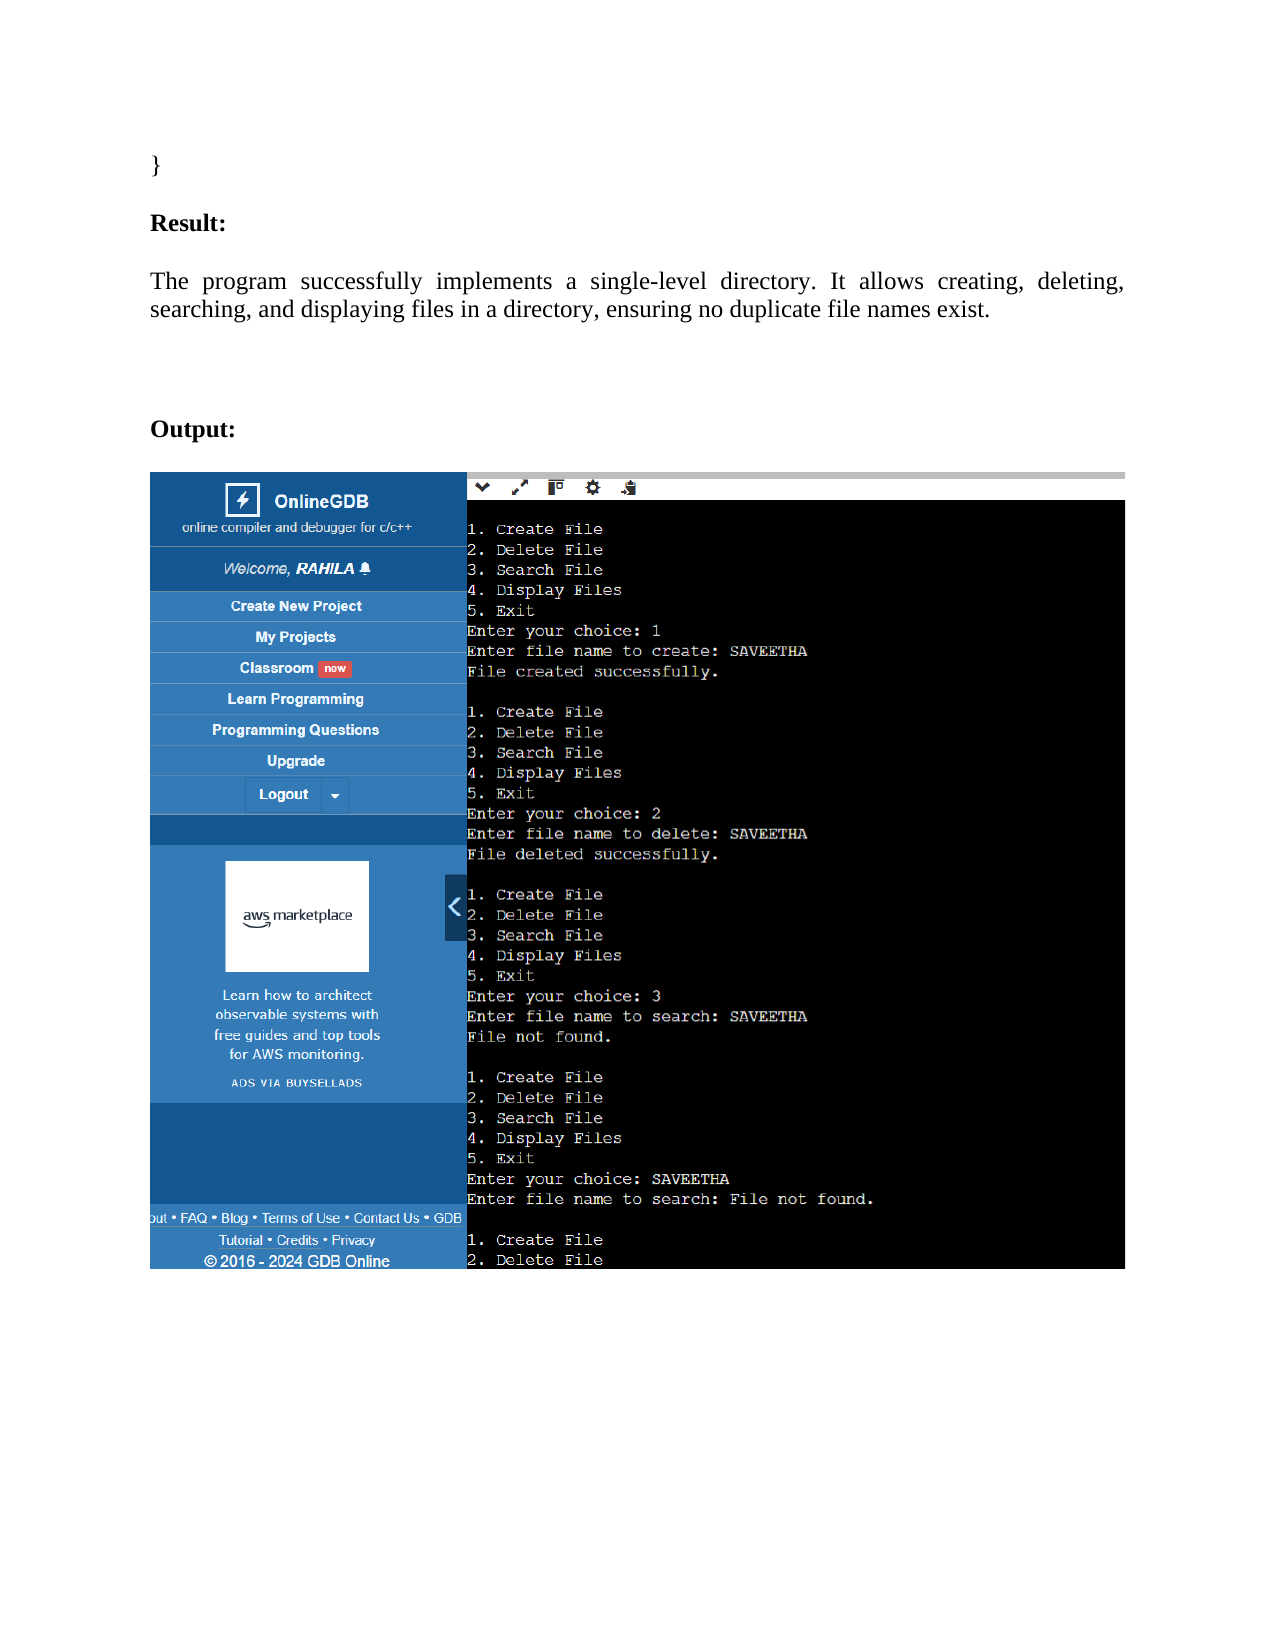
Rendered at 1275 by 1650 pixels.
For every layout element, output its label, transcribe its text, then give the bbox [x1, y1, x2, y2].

subtitle Result: [150, 208, 1125, 237]
text Output: [150, 414, 1125, 443]
text The program successfully implements a single-level directory. It allows creating, deleting, searching, and displaying files in a directory, ensuring no duplicate file names exist. [150, 266, 1125, 323]
text } [150, 150, 1125, 179]
picture [150, 472, 1125, 1269]
